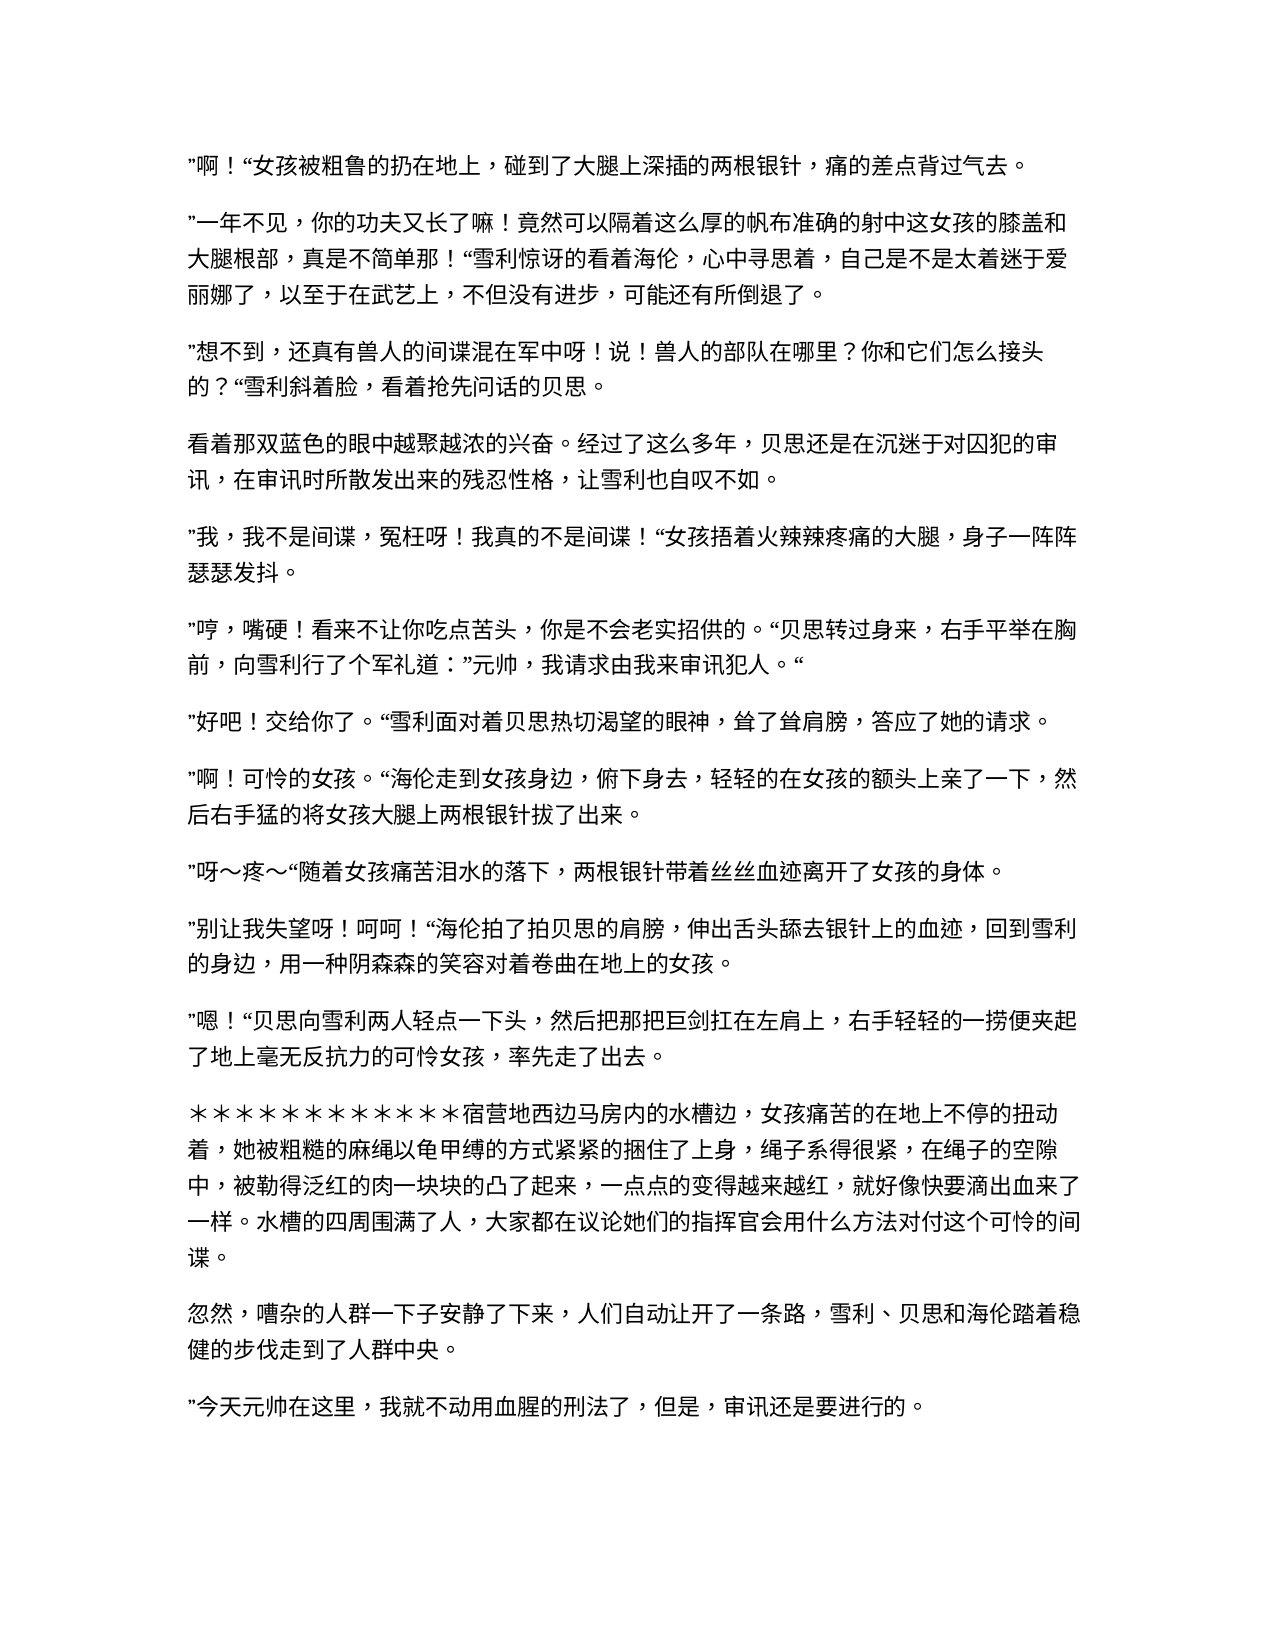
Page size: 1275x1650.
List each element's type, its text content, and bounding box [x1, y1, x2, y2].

text ”啊！可怜的女孩。“海伦走到女孩身边，俯下身去，轻轻的在女孩的额头上亲了一下，然后右手猛的将女孩大腿上两根银针拔了出来。 [187, 763, 1087, 830]
text 忽然，嘈杂的人群一下子安静了下来，人们自动让开了一条路，雪利、贝思和海伦踏着稳健的步伐走到了人群中央。 [187, 1298, 1087, 1366]
text ”哼，嘴硬！看来不让你吃点苦头，你是不会老实招供的。“贝思转过身来，右手平举在胸前，向雪利行了个军礼道：”元帅，我请求由我来审讯犯人。“ [187, 613, 1087, 681]
text ”今天元帅在这里，我就不动用血腥的刑法了，但是，审讯还是要进行的。 [187, 1391, 1087, 1422]
text ”好吧！交给你了。“雪利面对着贝思热切渴望的眼神，耸了耸肩膀，答应了她的请求。 [187, 706, 1087, 737]
text ”我，我不是间谍，冤枉呀！我真的不是间谍！“女孩捂着火辣辣疼痛的大腿，身子一阵阵瑟瑟发抖。 [187, 521, 1087, 588]
text ”啊！“女孩被粗鲁的扔在地上，碰到了大腿上深插的两根银针，痛的差点背过气去。 [187, 150, 1087, 181]
text ”呀～疼～“随着女孩痛苦泪水的落下，两根银针带着丝丝血迹离开了女孩的身体。 [187, 856, 1087, 887]
text ”一年不见，你的功夫又长了嘛！竟然可以隔着这么厚的帆布准确的射中这女孩的膝盖和大腿根部，真是不简单那！“雪利惊讶的看着海伦，心中寻思着，自己是不是太着迷于爱丽娜了，以至于在武艺上，不但没有进步，可能还有所倒退了。 [187, 207, 1087, 310]
text 看着那双蓝色的眼中越聚越浓的兴奋。经过了这么多年，贝思还是在沉迷于对囚犯的审讯，在审讯时所散发出来的残忍性格，让雪利也自叹不如。 [187, 428, 1087, 495]
text ”嗯！“贝思向雪利两人轻点一下头，然后把那把巨剑扛在左肩上，右手轻轻的一捞便夹起了地上毫无反抗力的可怜女孩，率先走了出去。 [187, 1005, 1087, 1072]
text ＊＊＊＊＊＊＊＊＊＊＊＊宿营地西边马房内的水槽边，女孩痛苦的在地上不停的扭动着，她被粗糙的麻绳以龟甲缚的方式紧紧的捆住了上身，绳子系得很紧，在绳子的空隙中，被勒得泛红的肉一块块的凸了起来，一点点的变得越来越红，就好像快要滴出血来了一样。水槽的四周围满了人，大家都在议论她们的指挥官会用什么方法对付这个可怜的间谍。 [187, 1098, 1087, 1273]
text ”别让我失望呀！呵呵！“海伦拍了拍贝思的肩膀，伸出舌头舔去银针上的血迹，回到雪利的身边，用一种阴森森的笑容对着卷曲在地上的女孩。 [187, 912, 1087, 980]
text ”想不到，还真有兽人的间谍混在军中呀！说！兽人的部队在哪里？你和它们怎么接头的？“雪利斜着脸，看着抢先问话的贝思。 [187, 335, 1087, 403]
